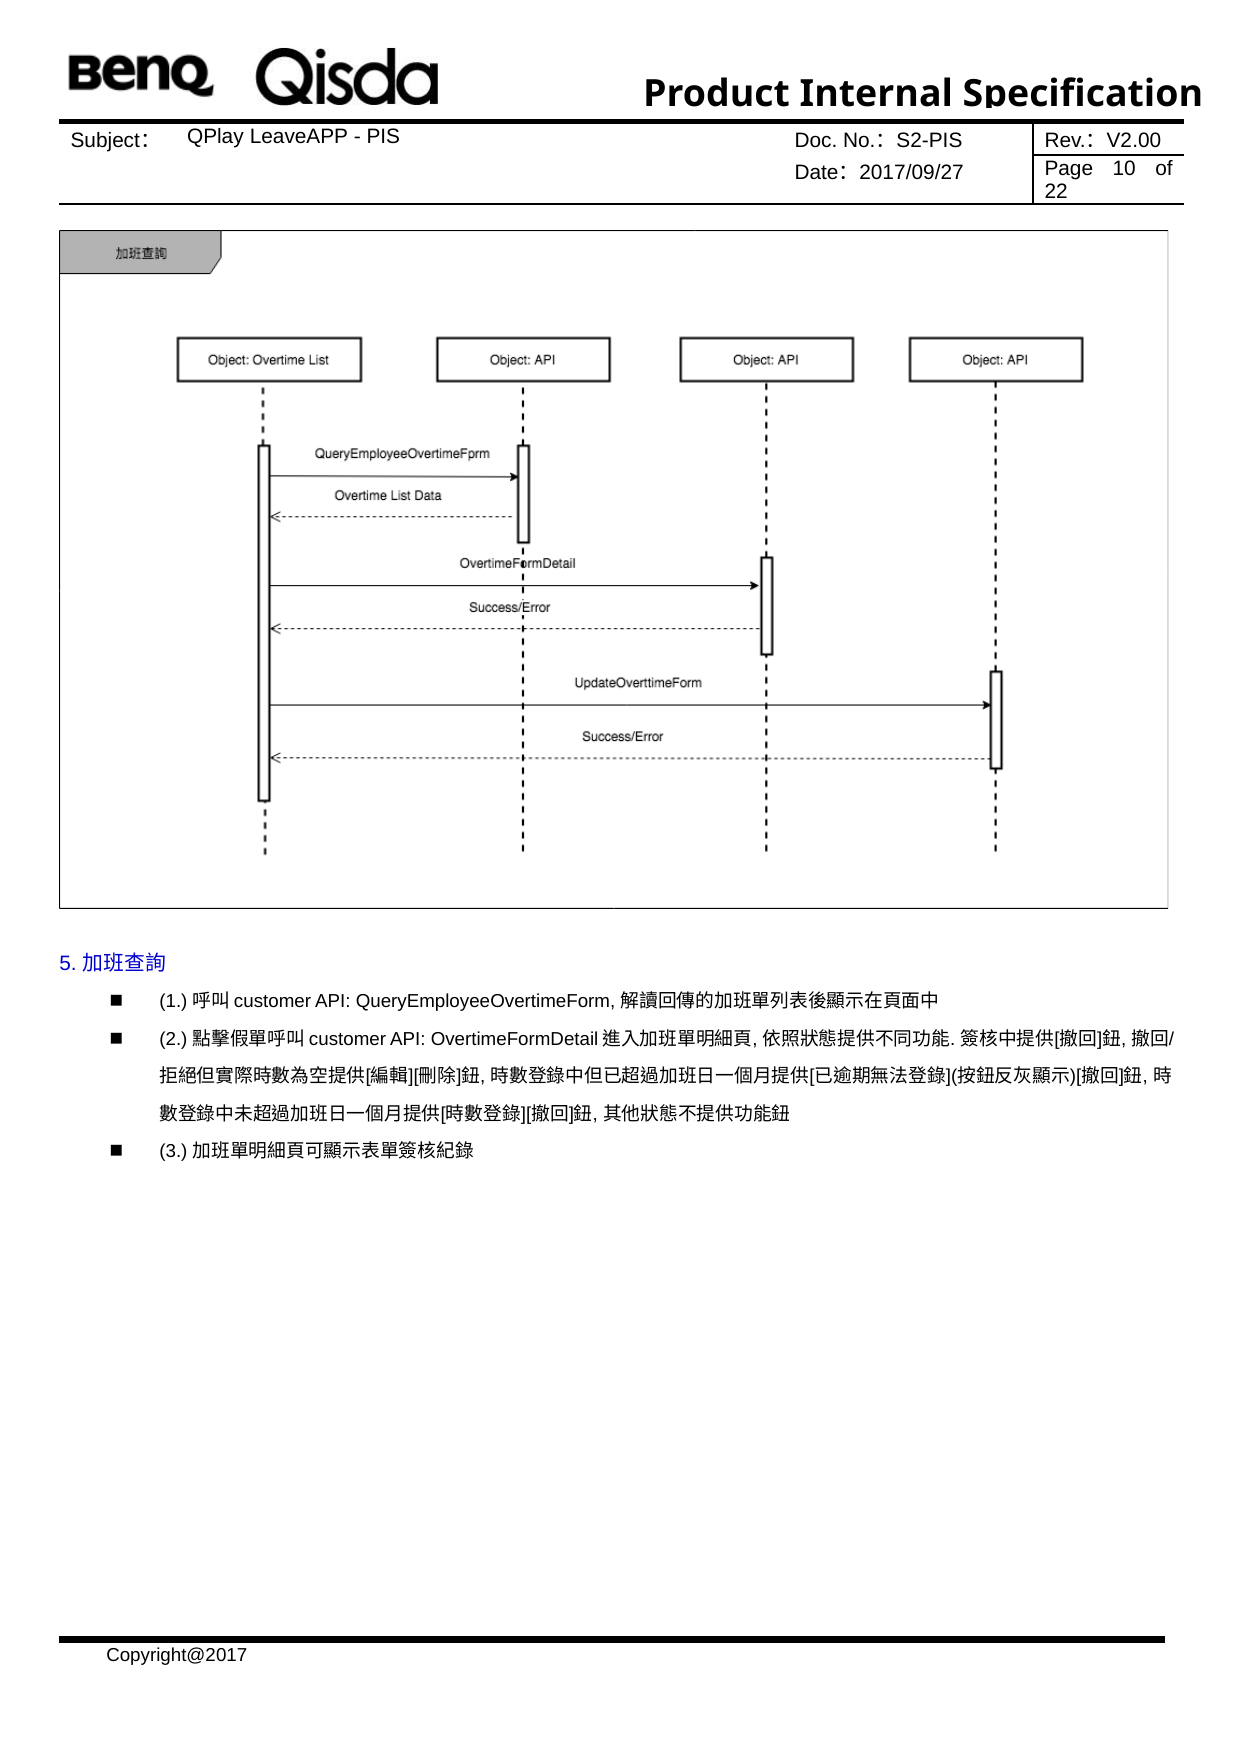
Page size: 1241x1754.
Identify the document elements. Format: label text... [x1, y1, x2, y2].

list (3.) 加班單明細頁可顯示表單簽核紀錄 [109, 1131, 1181, 1168]
list (1.) 呼叫customer API: QueryEmployeeOvertimeForm, 解讀回傳的加班單列表後顯示在頁面中 [109, 981, 1181, 1018]
picture [185, 0, 440, 107]
list (2.) 點擊假單呼叫customer API: OvertimeFormDetail進入加班單明細頁, 依照狀態提供不同功能. 簽核中提供[撤回]鈕, 撤回/拒絕但實際時數為空提供[編輯][刪除]鈕, 時數登錄中但已超過加班日一個月提供[已逾期無法登錄](按鈕反灰顯示)[撤回]鈕, 時數登錄中未超過加班日一個月提供[時數登錄][撤回]鈕, 其他狀態不提供功能鈕 [109, 1018, 1181, 1131]
text 5. 加班查詢 [59, 943, 1181, 981]
picture [59, 230, 1169, 909]
